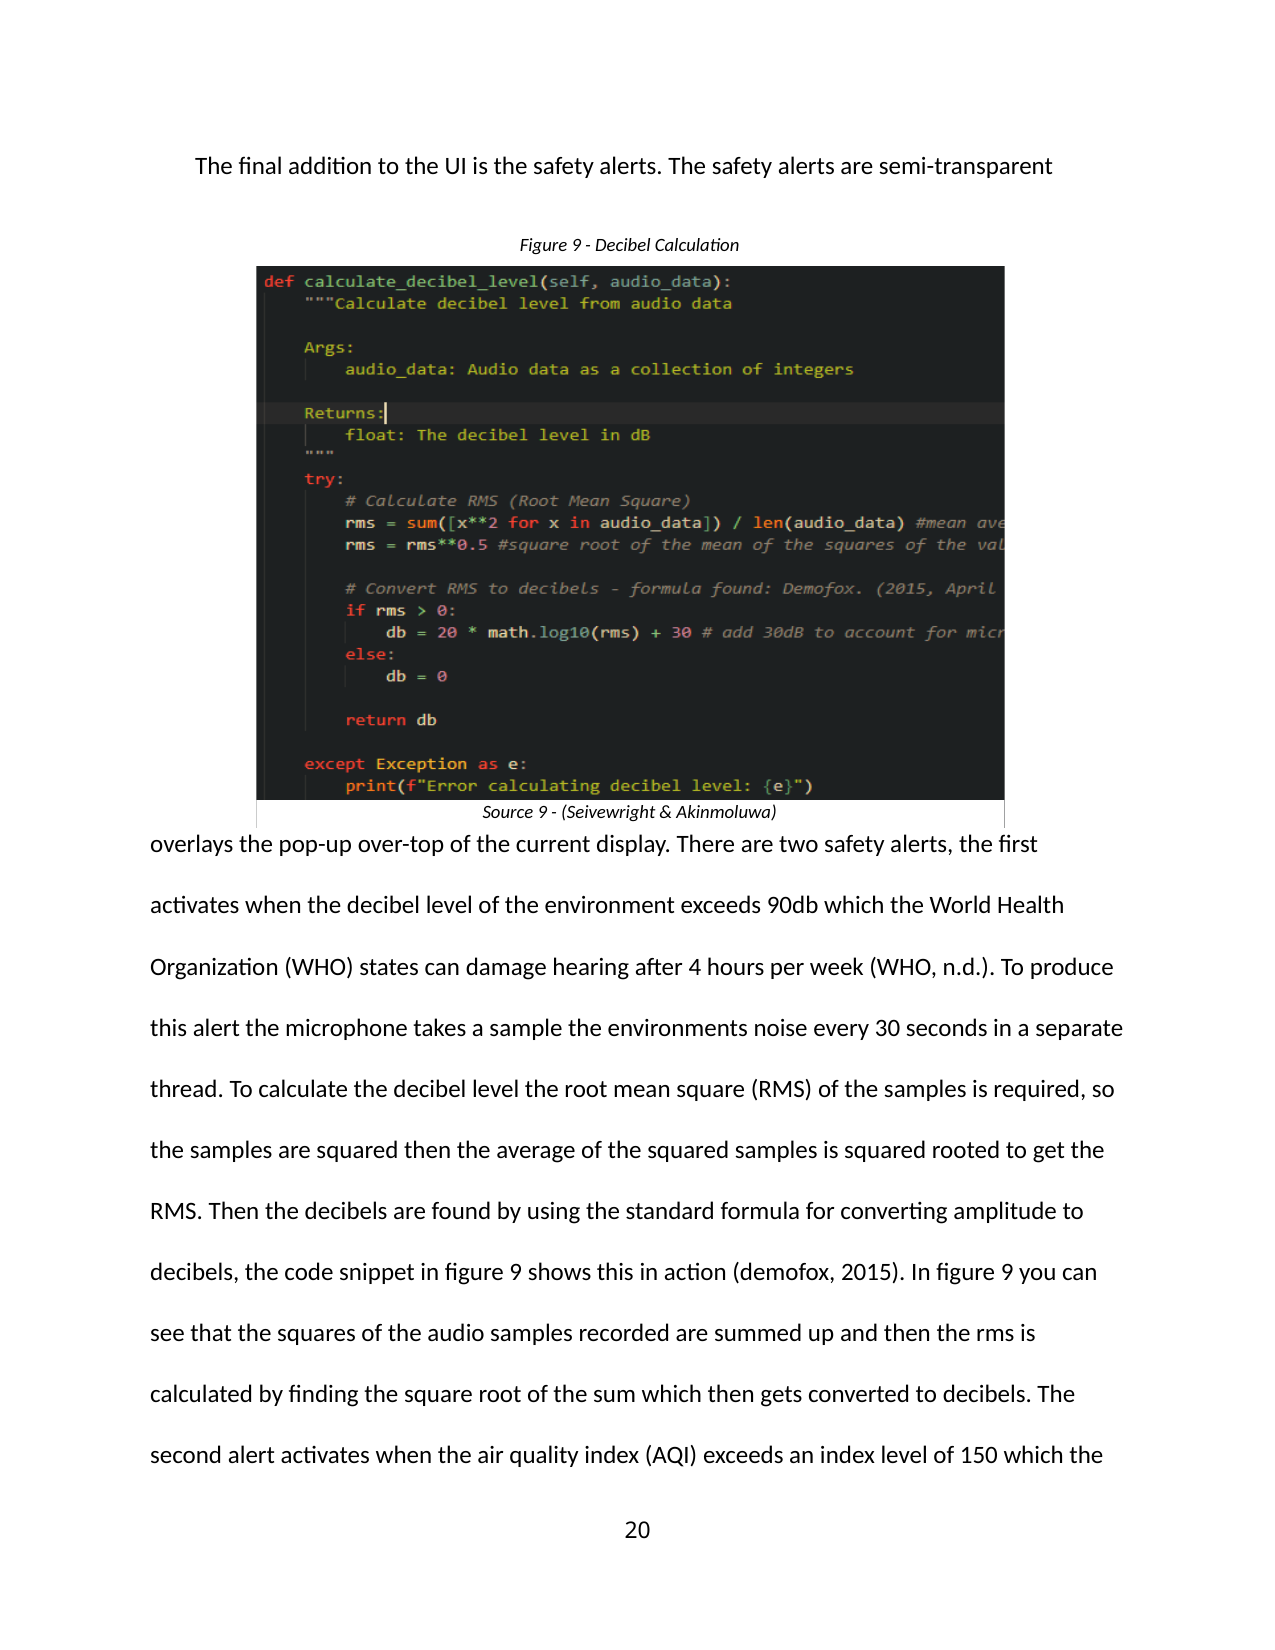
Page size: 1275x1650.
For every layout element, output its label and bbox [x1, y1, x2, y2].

text [150, 150, 1125, 1469]
picture [256, 266, 1005, 800]
